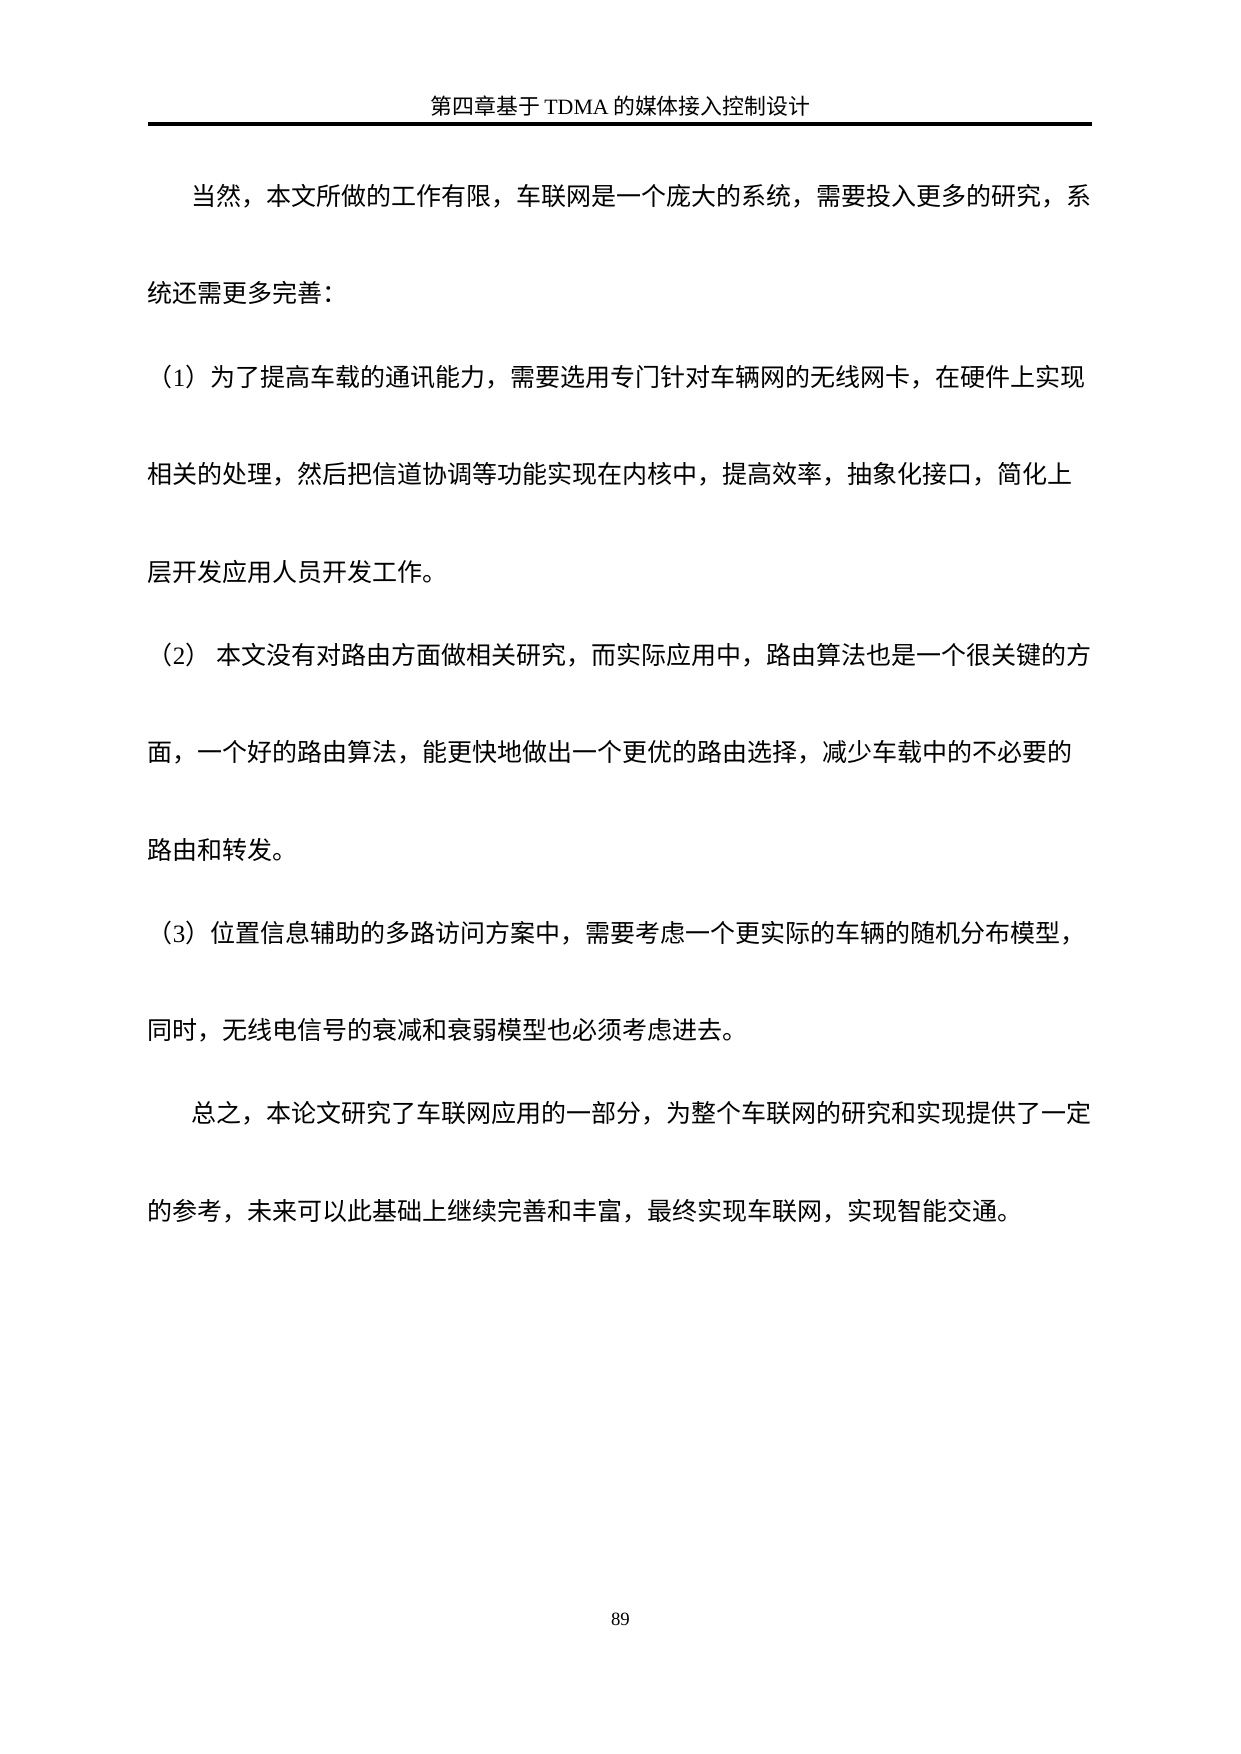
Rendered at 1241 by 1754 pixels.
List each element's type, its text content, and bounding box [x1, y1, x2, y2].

text （1）为了提高车载的通讯能力，需要选用专门针对车辆网的无线网卡，在硬件上实现相关的处理，然后把信道协调等功能实现在内核中，提高效率，抽象化接口，简化上层开发应用人员开发工作。 [148, 343, 1092, 603]
text （2） 本文没有对路由方面做相关研究，而实际应用中，路由算法也是一个很关键的方面，一个好的路由算法，能更快地做出一个更优的路由选择，减少车载中的不必要的路由和转发。 [148, 621, 1092, 881]
text （3）位置信息辅助的多路访问方案中，需要考虑一个更实际的车辆的随机分布模型，同时，无线电信号的衰减和衰弱模型也必须考虑进去。 [148, 899, 1092, 1061]
text 当然，本文所做的工作有限，车联网是一个庞大的系统，需要投入更多的研究，系统还需更多完善： [148, 162, 1092, 324]
text 总之，本论文研究了车联网应用的一部分，为整个车联网的研究和实现提供了一定的参考，未来可以此基础上继续完善和丰富，最终实现车联网，实现智能交通。 [148, 1079, 1092, 1242]
